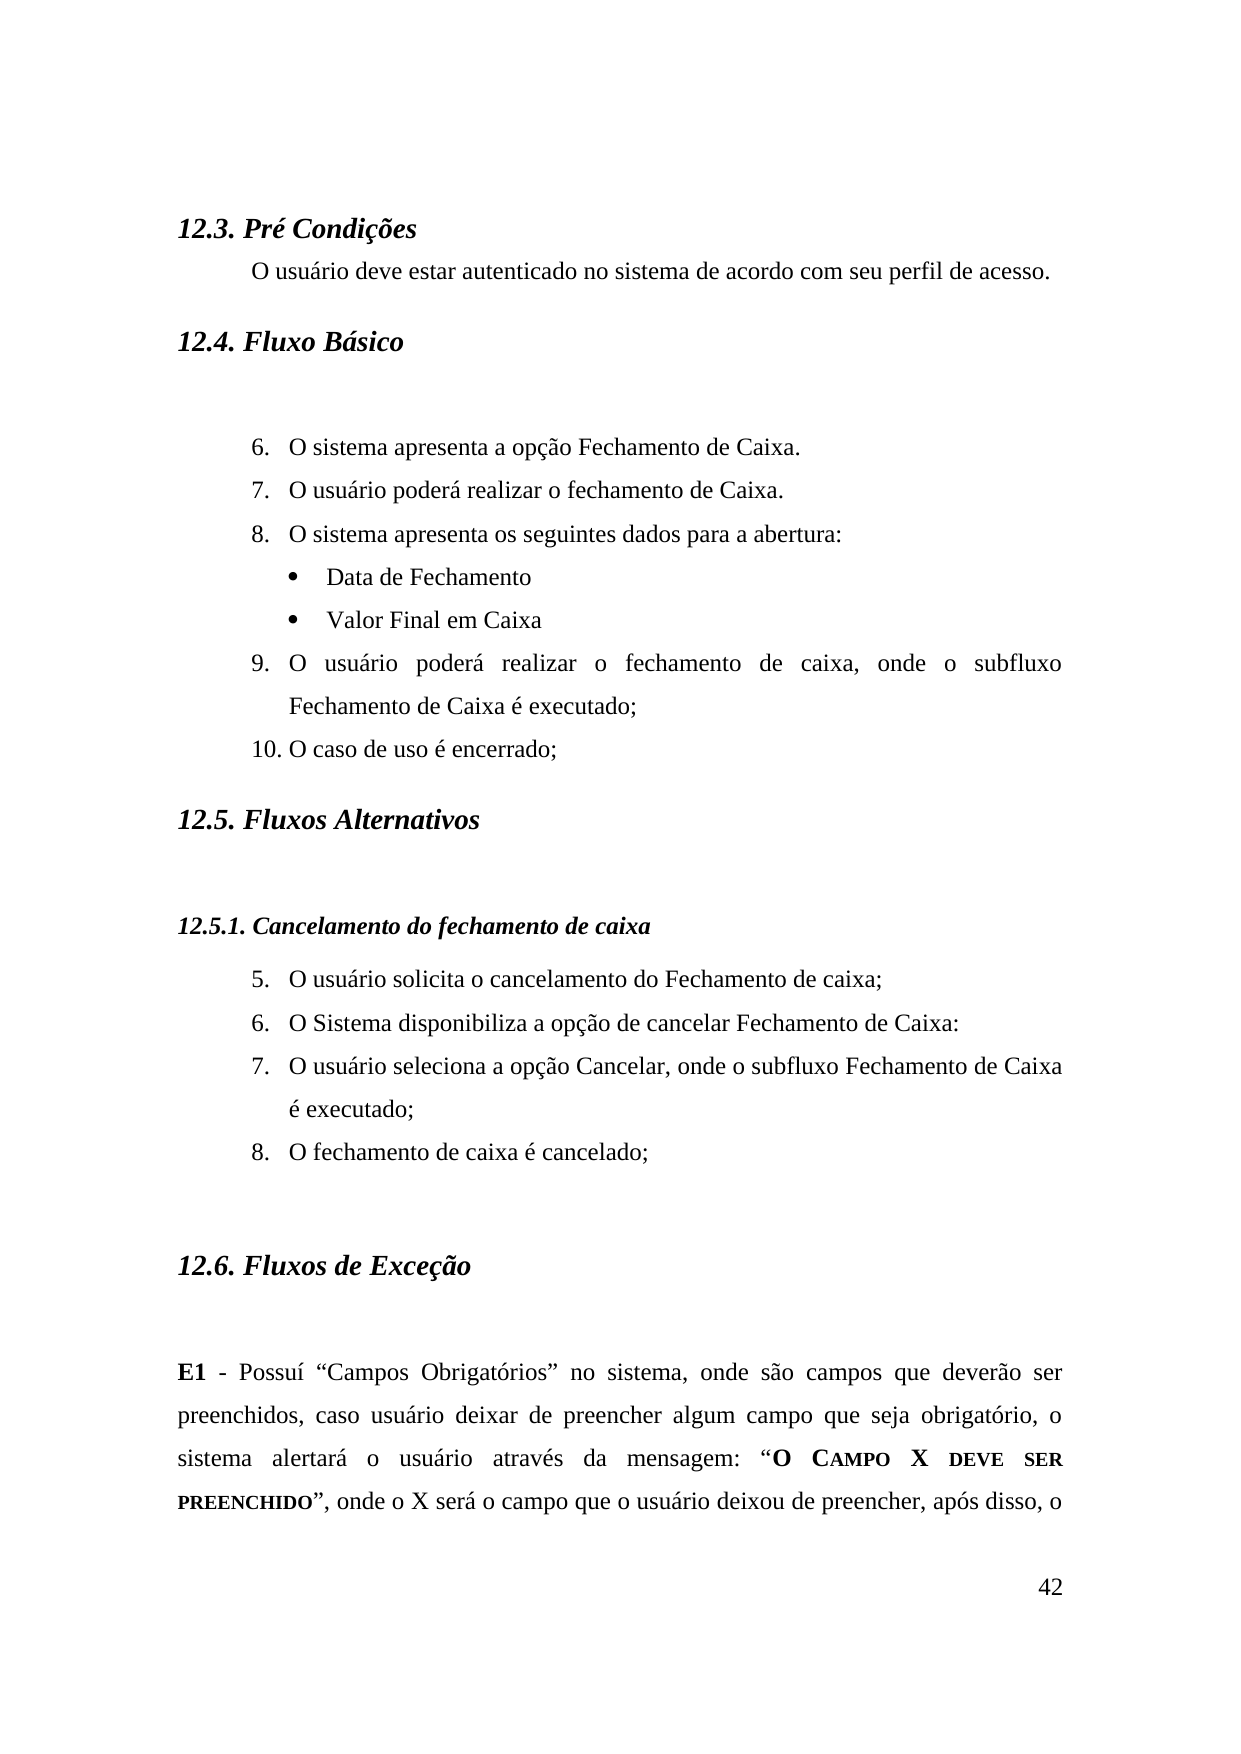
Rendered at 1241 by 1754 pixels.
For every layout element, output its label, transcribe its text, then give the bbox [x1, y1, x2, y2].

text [177, 1357, 1063, 1515]
list Valor Final em Caixa [288, 605, 1063, 634]
list O usuário solicita o cancelamento do Fechamento de caixa; [251, 964, 1063, 993]
text O usuário deve estar autenticado no sistema de acordo com seu perfil de acesso. [177, 256, 1063, 285]
list O caso de uso é encerrado; [251, 734, 1063, 763]
list O usuário poderá realizar o fechamento de caixa, onde o subfluxo Fechamento de Caixa é executado; [251, 648, 1063, 720]
text 12.5.1. Cancelamento do fechamento de caixa [177, 911, 1063, 939]
text 12.5. Fluxos Alternativos [177, 802, 1063, 836]
list O sistema apresenta a opção Fechamento de Caixa. [251, 432, 1063, 461]
list O sistema apresenta os seguintes dados para a abertura: [251, 519, 1063, 547]
text 12.3. Pré Condições [177, 211, 1063, 245]
list O usuário poderá realizar o fechamento de Caixa. [251, 476, 1063, 504]
list O Sistema disponibiliza a opção de cancelar Fechamento de Caixa: [251, 1008, 1063, 1036]
text 12.6. Fluxos de Exceção [177, 1248, 1063, 1282]
list O fechamento de caixa é cancelado; [251, 1137, 1063, 1166]
list O usuário seleciona a opção Cancelar, onde o subfluxo Fechamento de Caixa é executado; [251, 1051, 1063, 1123]
text 12.4. Fluxo Básico [177, 324, 1063, 358]
list Data de Fechamento [288, 562, 1063, 591]
